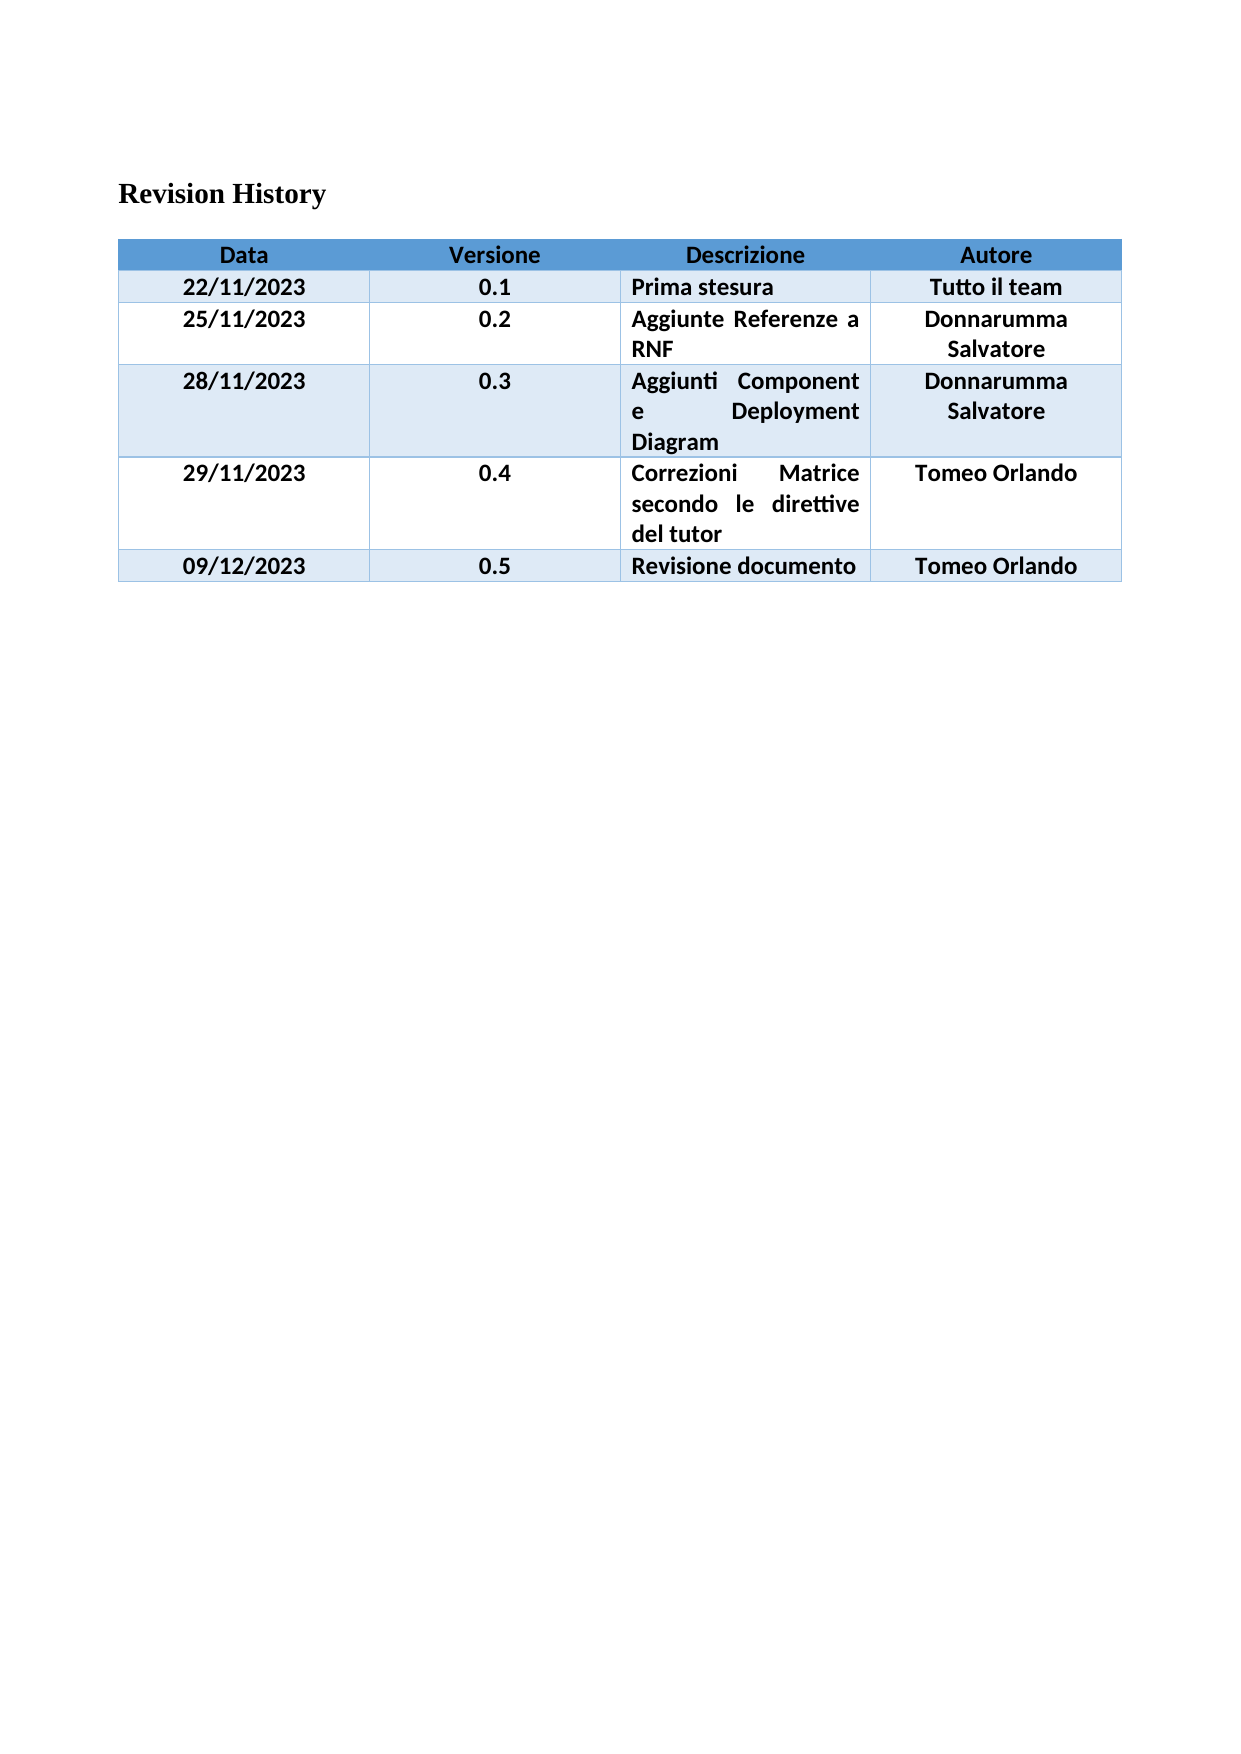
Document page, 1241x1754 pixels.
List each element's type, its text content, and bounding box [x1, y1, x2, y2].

table_cell 0.4 [370, 458, 620, 549]
table_cell 0.5 [370, 550, 620, 581]
table_cell Revisione documento [621, 550, 870, 581]
table_cell Tutto il team [871, 271, 1121, 302]
table_cell Donnarumma Salvatore [871, 365, 1121, 456]
table_cell Tomeo Orlando [871, 550, 1121, 581]
table_cell 0.2 [370, 303, 620, 364]
table_cell Donnarumma Salvatore [871, 303, 1121, 364]
table_cell Correzioni Matrice secondo le direttive del tutor [621, 458, 870, 549]
table_header Descrizione [621, 240, 870, 270]
table_cell 22/11/2023 [119, 271, 369, 302]
table_header Data [119, 240, 369, 270]
table_cell 09/12/2023 [119, 550, 369, 581]
table_cell Prima stesura [621, 271, 870, 302]
table_cell 0.3 [370, 365, 620, 456]
table_cell 29/11/2023 [119, 458, 369, 549]
table_cell Aggiunti Component e Deployment Diagram [621, 365, 870, 456]
table_header Autore [871, 240, 1121, 270]
table_cell 0.1 [370, 271, 620, 302]
table_cell 28/11/2023 [119, 365, 369, 456]
table_cell 25/11/2023 [119, 303, 369, 364]
table_cell Tomeo Orlando [871, 458, 1121, 549]
table_header Versione [370, 240, 620, 270]
text Revision History [118, 176, 1122, 210]
table_cell Aggiunte Referenze a RNF [621, 303, 870, 364]
